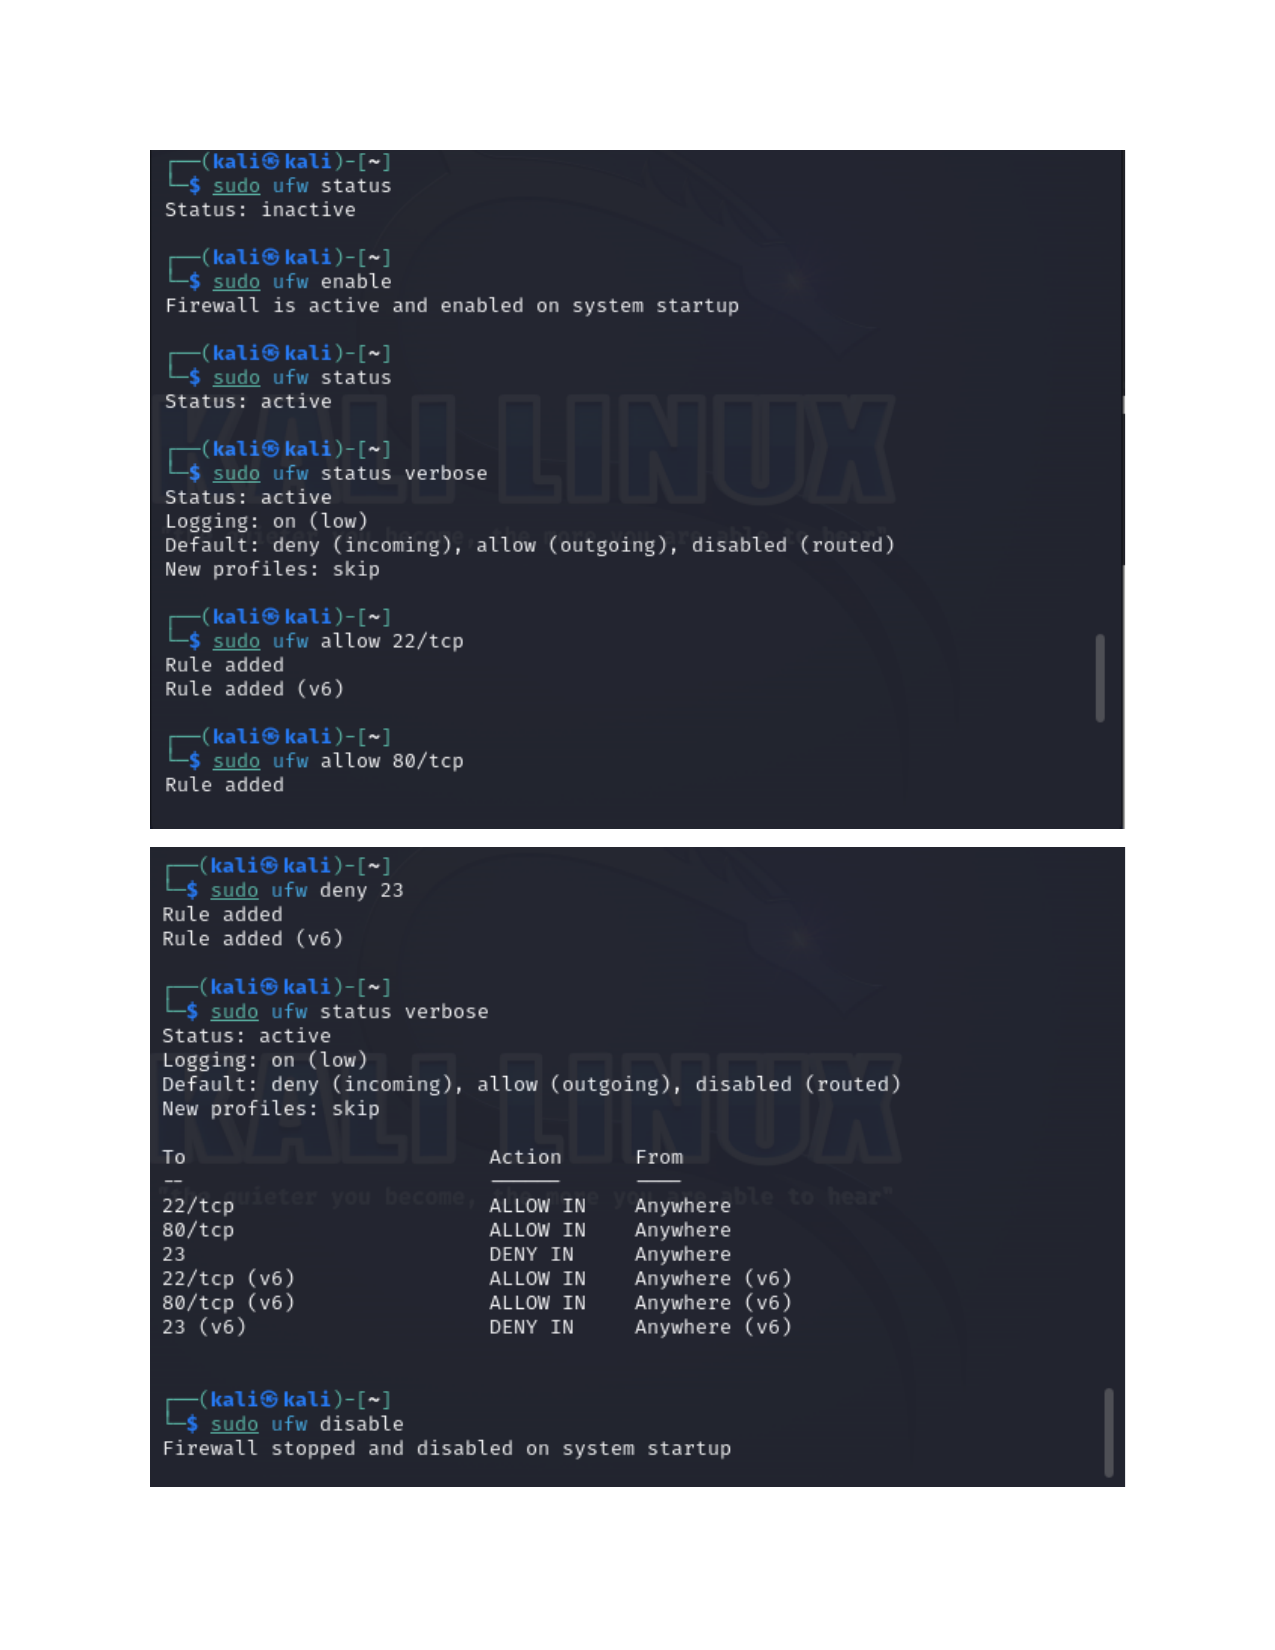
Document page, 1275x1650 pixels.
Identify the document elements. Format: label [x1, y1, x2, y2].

picture [150, 150, 1125, 829]
picture [150, 847, 1125, 1487]
